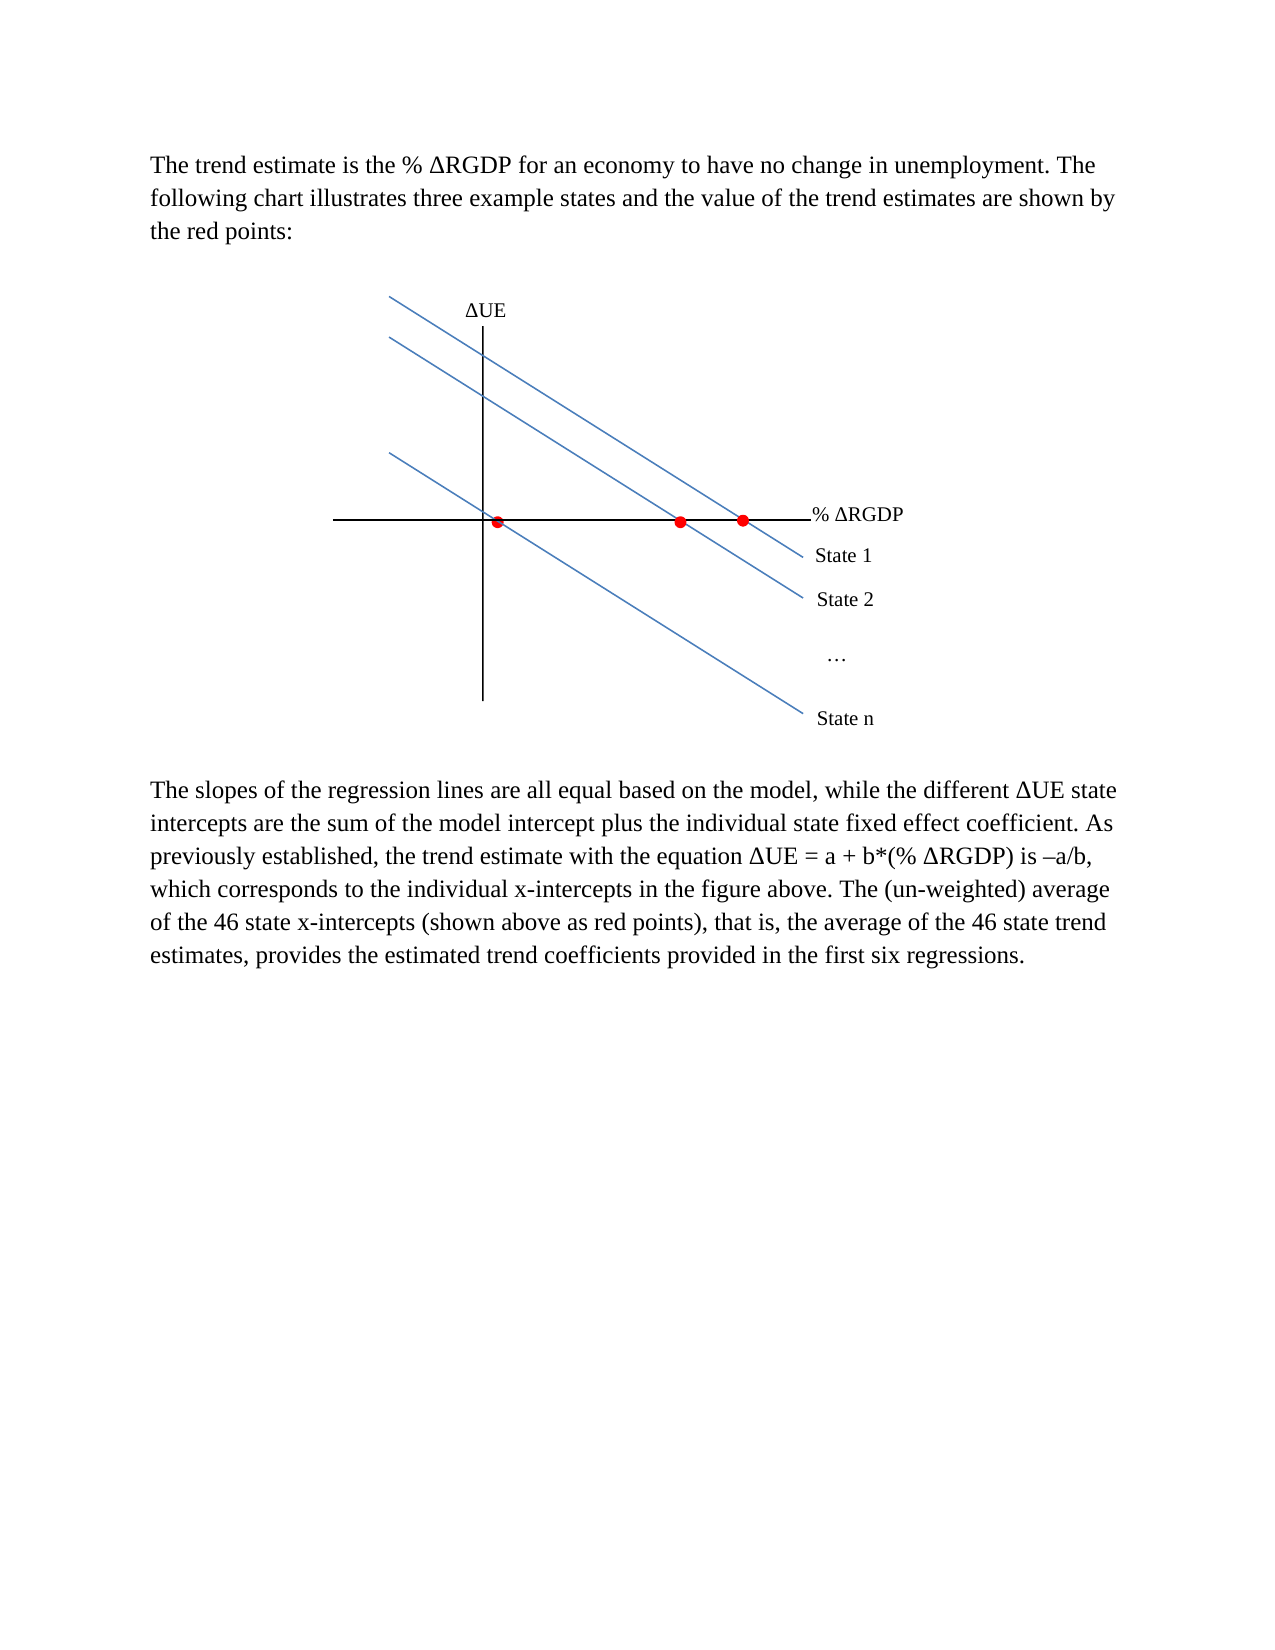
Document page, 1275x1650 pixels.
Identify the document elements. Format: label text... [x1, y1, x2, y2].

text The trend estimate is the % ΔRGDP for an economy to have no change in unemployment. The following chart illustrates three example states and the value of the trend estimates are shown by the red points: [150, 150, 1125, 245]
text The slopes of the regression lines are all equal based on the model, while the different ΔUE state intercepts are the sum of the model intercept plus the individual state fixed effect coefficient. As previously established, the trend estimate with the equation ΔUE = a + b*(% ΔRGDP) is –a/b, which corresponds to the individual x-intercepts in the figure above. The (un-weighted) average of the 46 state x-intercepts (shown above as red points), that is, the average of the 46 state trend estimates, provides the estimated trend coefficients provided in the first six regressions. [150, 775, 1125, 969]
